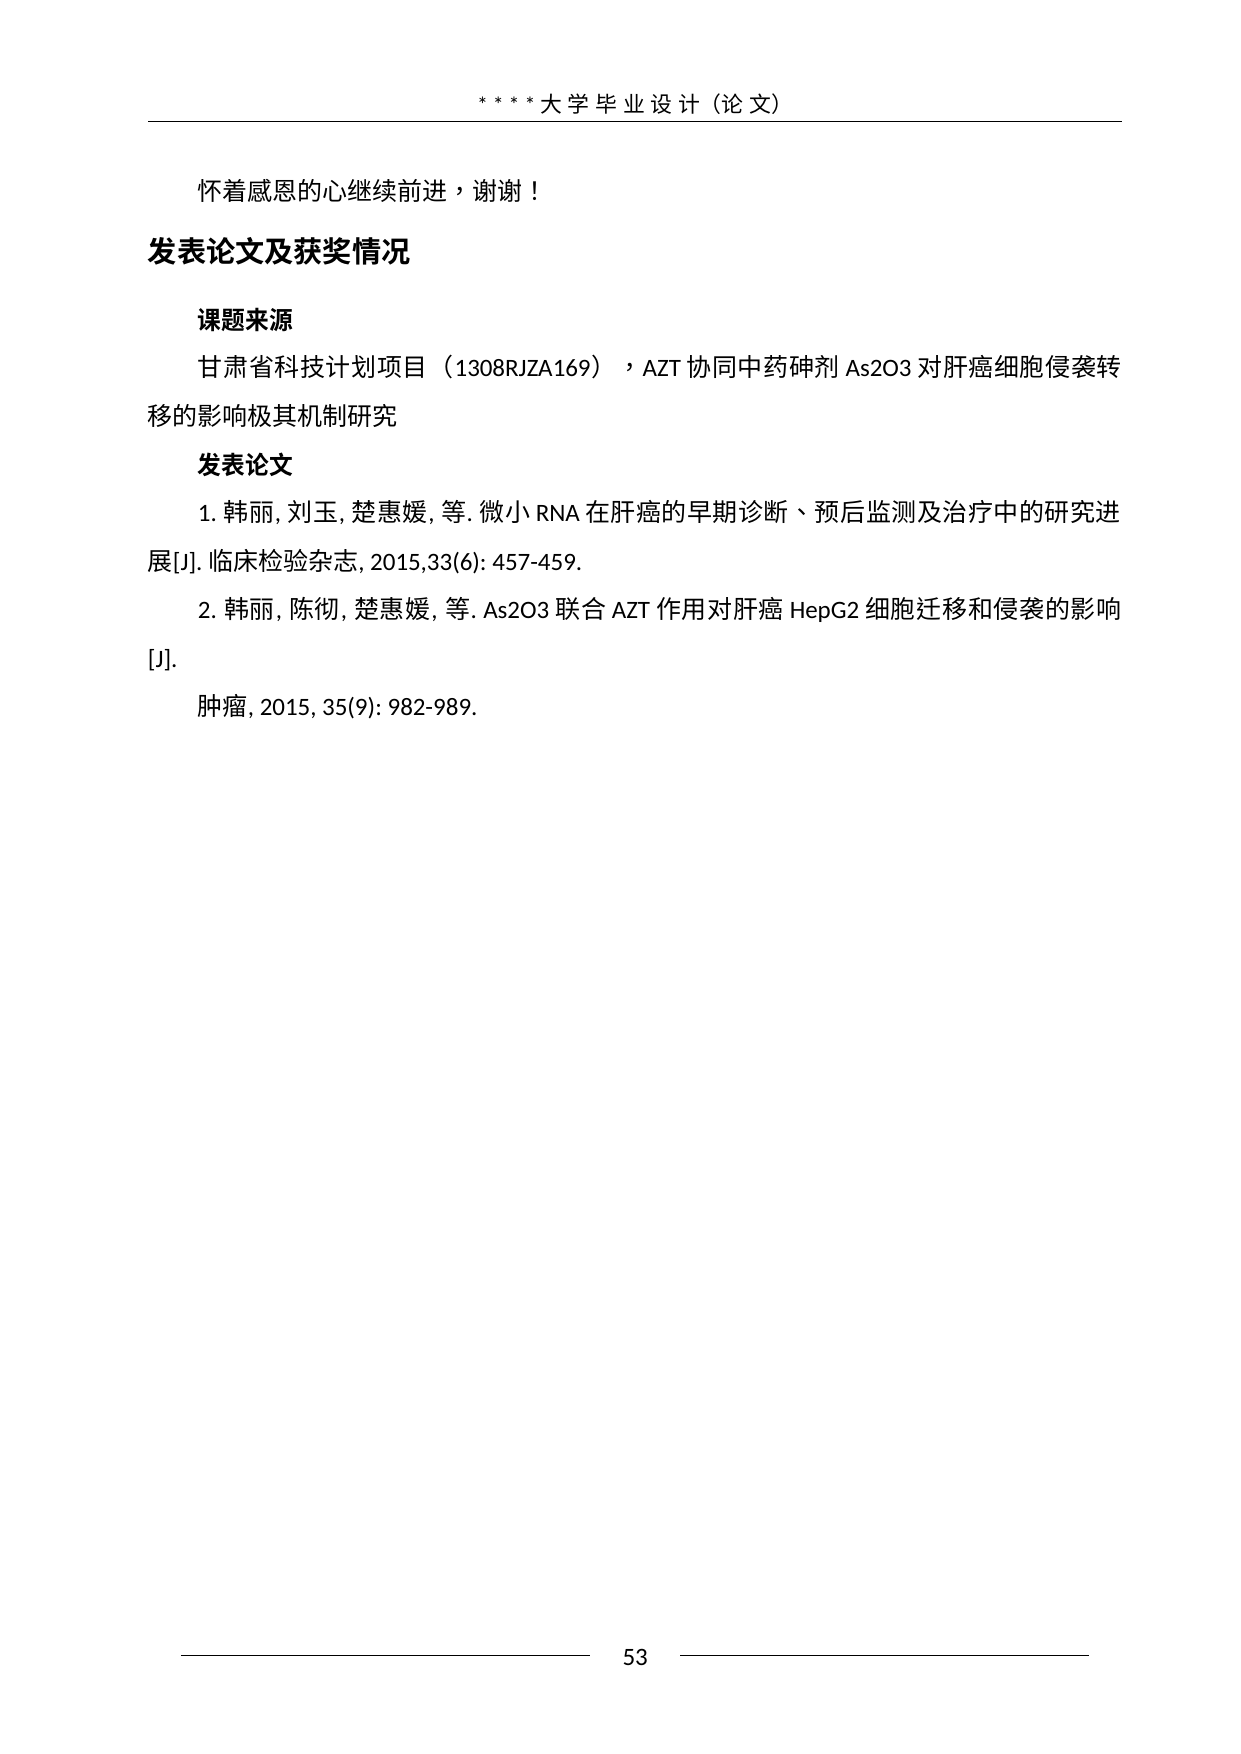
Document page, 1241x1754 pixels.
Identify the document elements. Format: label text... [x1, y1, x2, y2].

subtitle 发表论文及获奖情况 [148, 231, 1122, 271]
text 肿瘤, 2015, 35(9): 982-989. [148, 674, 1122, 722]
text 1. 韩丽, 刘玉, 楚惠媛, 等. 微小RNA在肝癌的早期诊断、预后监测及治疗中的研究进展[J]. 临床检验杂志, 2015,33(6): 457-459. [148, 481, 1122, 577]
text 怀着感恩的心继续前进，谢谢！ [148, 159, 1122, 207]
text 甘肃省科技计划项目（1308RJZA169），AZT协同中药砷剂As2O3对肝癌细胞侵袭转移的影响极其机制研究 [148, 336, 1122, 432]
text 发表论文 [148, 432, 1122, 481]
text 课题来源 [148, 287, 1122, 336]
text 2. 韩丽, 陈彻, 楚惠媛, 等. As2O3联合AZT作用对肝癌HepG2细胞迁移和侵袭的影响[J]. [148, 577, 1122, 674]
